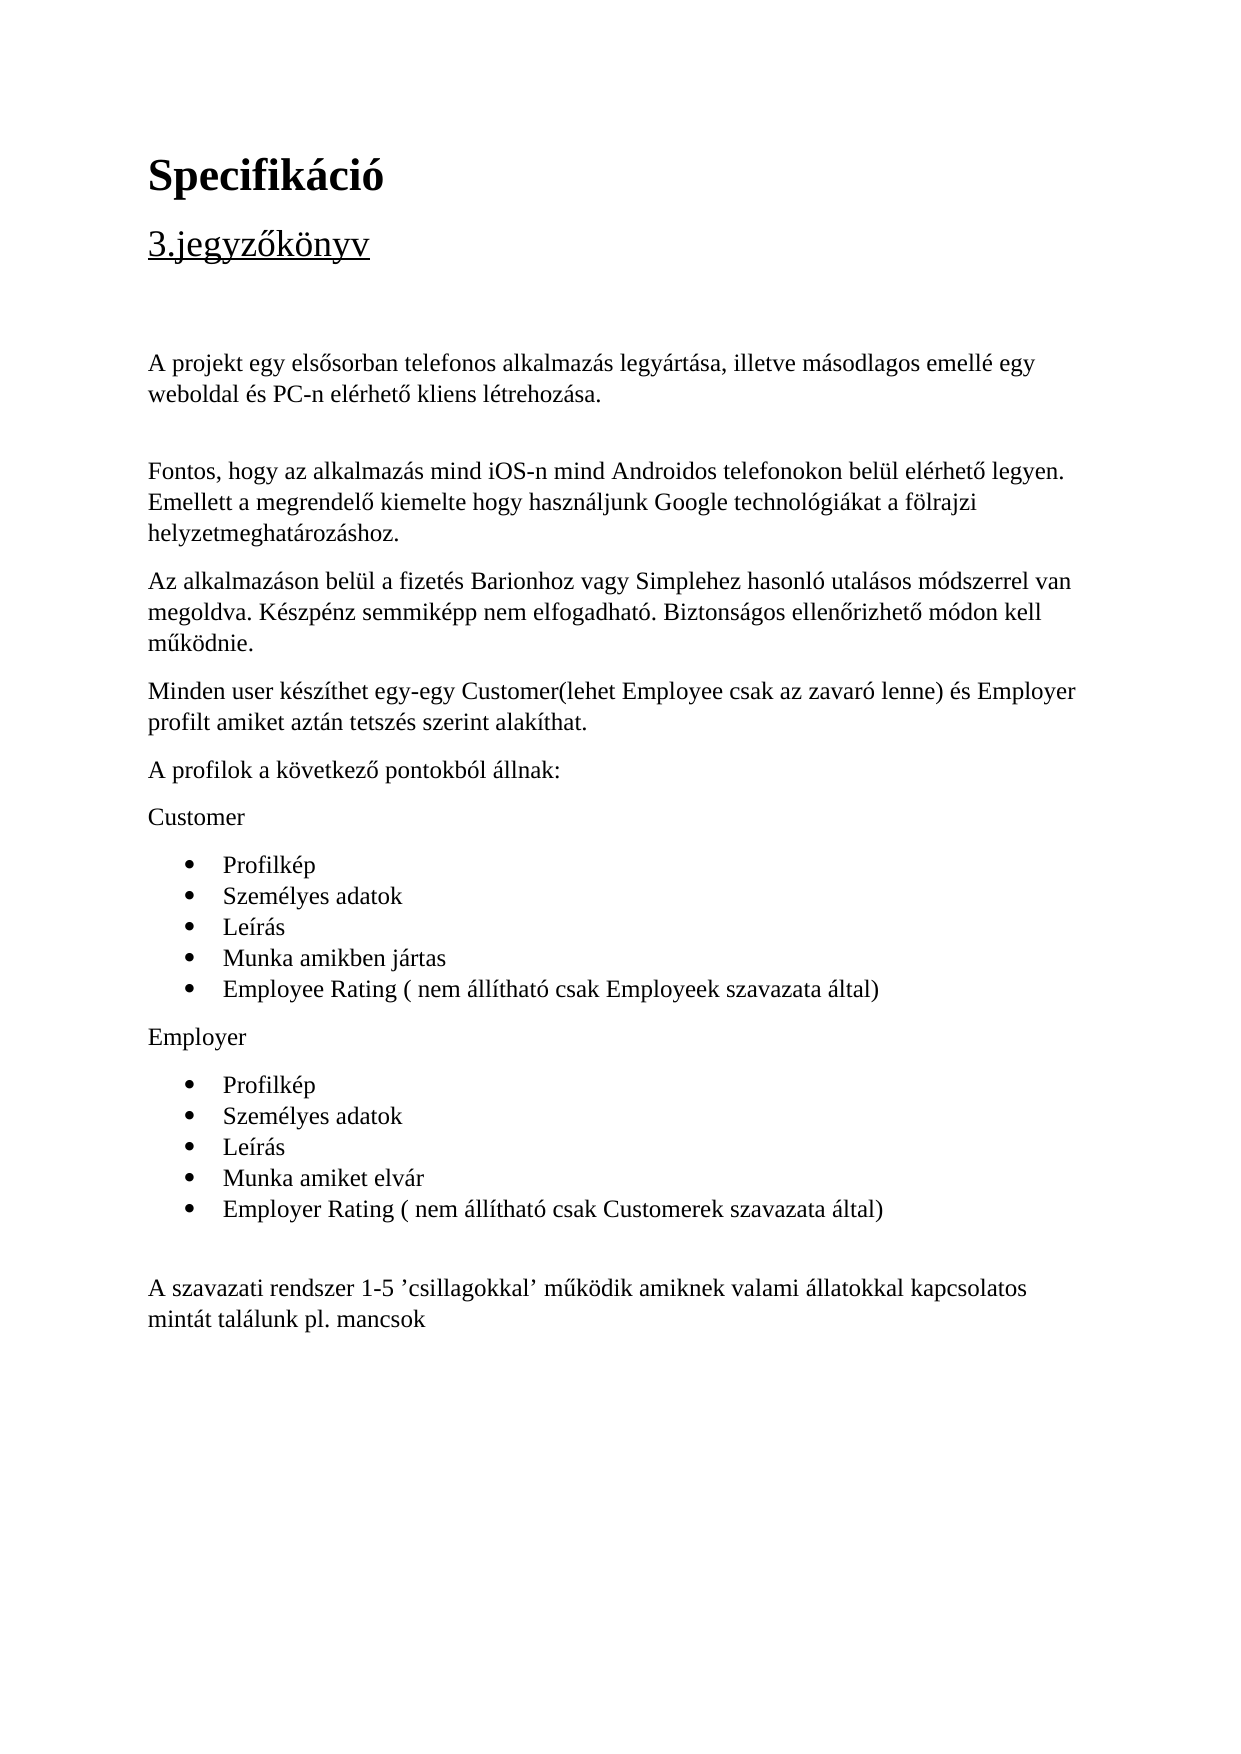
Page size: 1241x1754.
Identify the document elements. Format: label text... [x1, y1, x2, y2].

list Munka amiket elvár [185, 1163, 1093, 1192]
text Minden user készíthet egy-egy Customer(lehet Employee csak az zavaró lenne) és Employer profilt amiket aztán tetszés szerint alakíthat. [148, 676, 1093, 736]
list Személyes adatok [185, 881, 1093, 910]
text Employer [148, 1022, 1093, 1051]
list Employee Rating ( nem állítható csak Employeek szavazata által) [185, 974, 1093, 1003]
list Profilkép [185, 850, 1093, 879]
list Munka amikben jártas [185, 943, 1093, 972]
text Fontos, hogy az alkalmazás mind iOS-n mind Androidos telefonokon belül elérhető legyen. Emellett a megrendelő kiemelte hogy használjunk Google technológiákat a fölrajzi helyzetmeghatározáshoz. [148, 456, 1093, 547]
list Employer Rating ( nem állítható csak Customerek szavazata által) [185, 1194, 1093, 1223]
text Specifikáció [148, 148, 1093, 200]
text A profilok a következő pontokból állnak: [148, 755, 1093, 783]
list Személyes adatok [185, 1101, 1093, 1129]
list Profilkép [185, 1070, 1093, 1098]
text Customer [148, 802, 1093, 831]
list Leírás [185, 912, 1093, 941]
text A szavazati rendszer 1-5 ’csillagokkal’ működik amiknek valami állatokkal kapcsolatos mintát találunk pl. mancsok [148, 1273, 1093, 1332]
text Az alkalmazáson belül a fizetés Barionhoz vagy Simplehez hasonló utalásos módszerrel van megoldva. Készpénz semmiképp nem elfogadható. Biztonságos ellenőrizhető módon kell működnie. [148, 566, 1093, 657]
list Leírás [185, 1132, 1093, 1161]
text 3.jegyzőkönyv [148, 221, 1093, 264]
text A projekt egy elsősorban telefonos alkalmazás legyártása, illetve másodlagos emellé egy weboldal és PC-n elérhető kliens létrehozása. [148, 348, 1093, 438]
